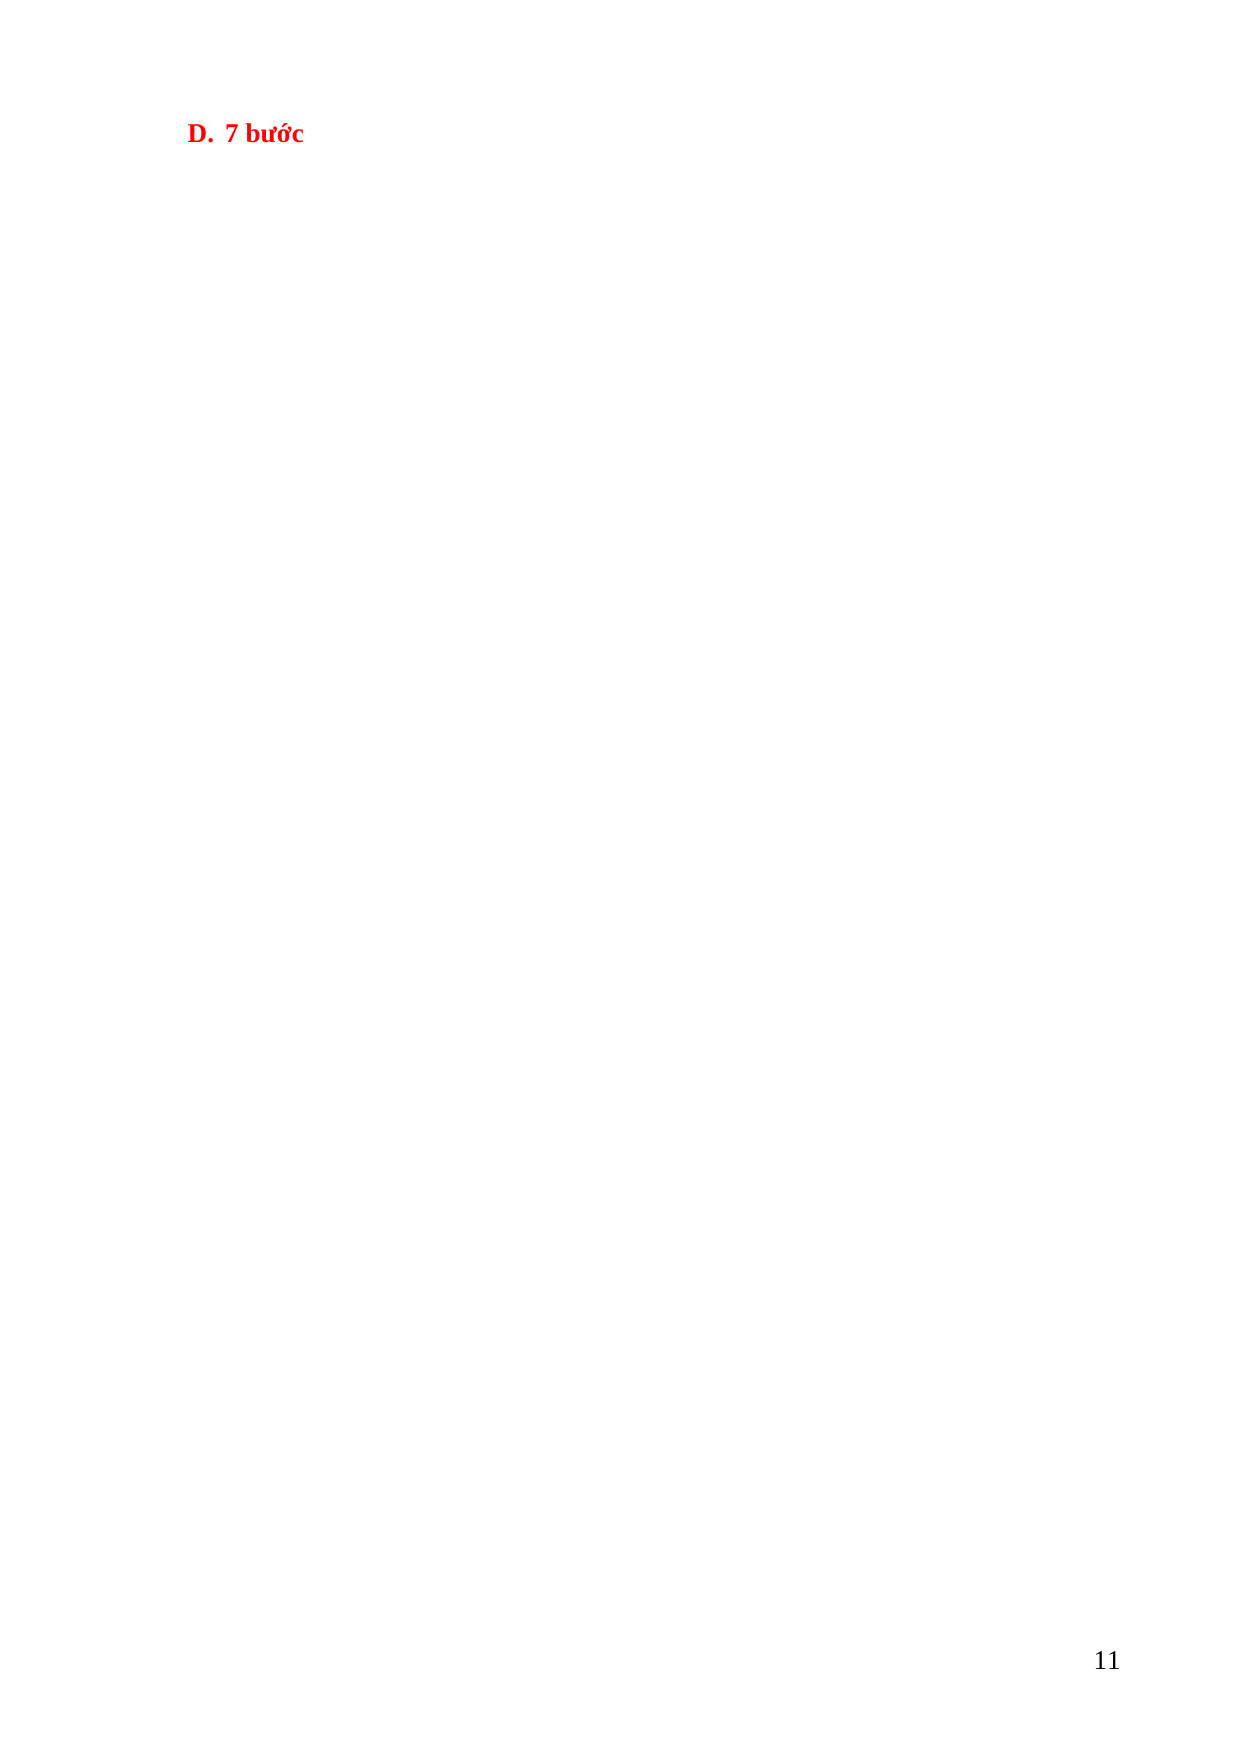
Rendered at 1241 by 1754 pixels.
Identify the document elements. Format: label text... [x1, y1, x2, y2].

list 7 bước [187, 117, 1142, 148]
